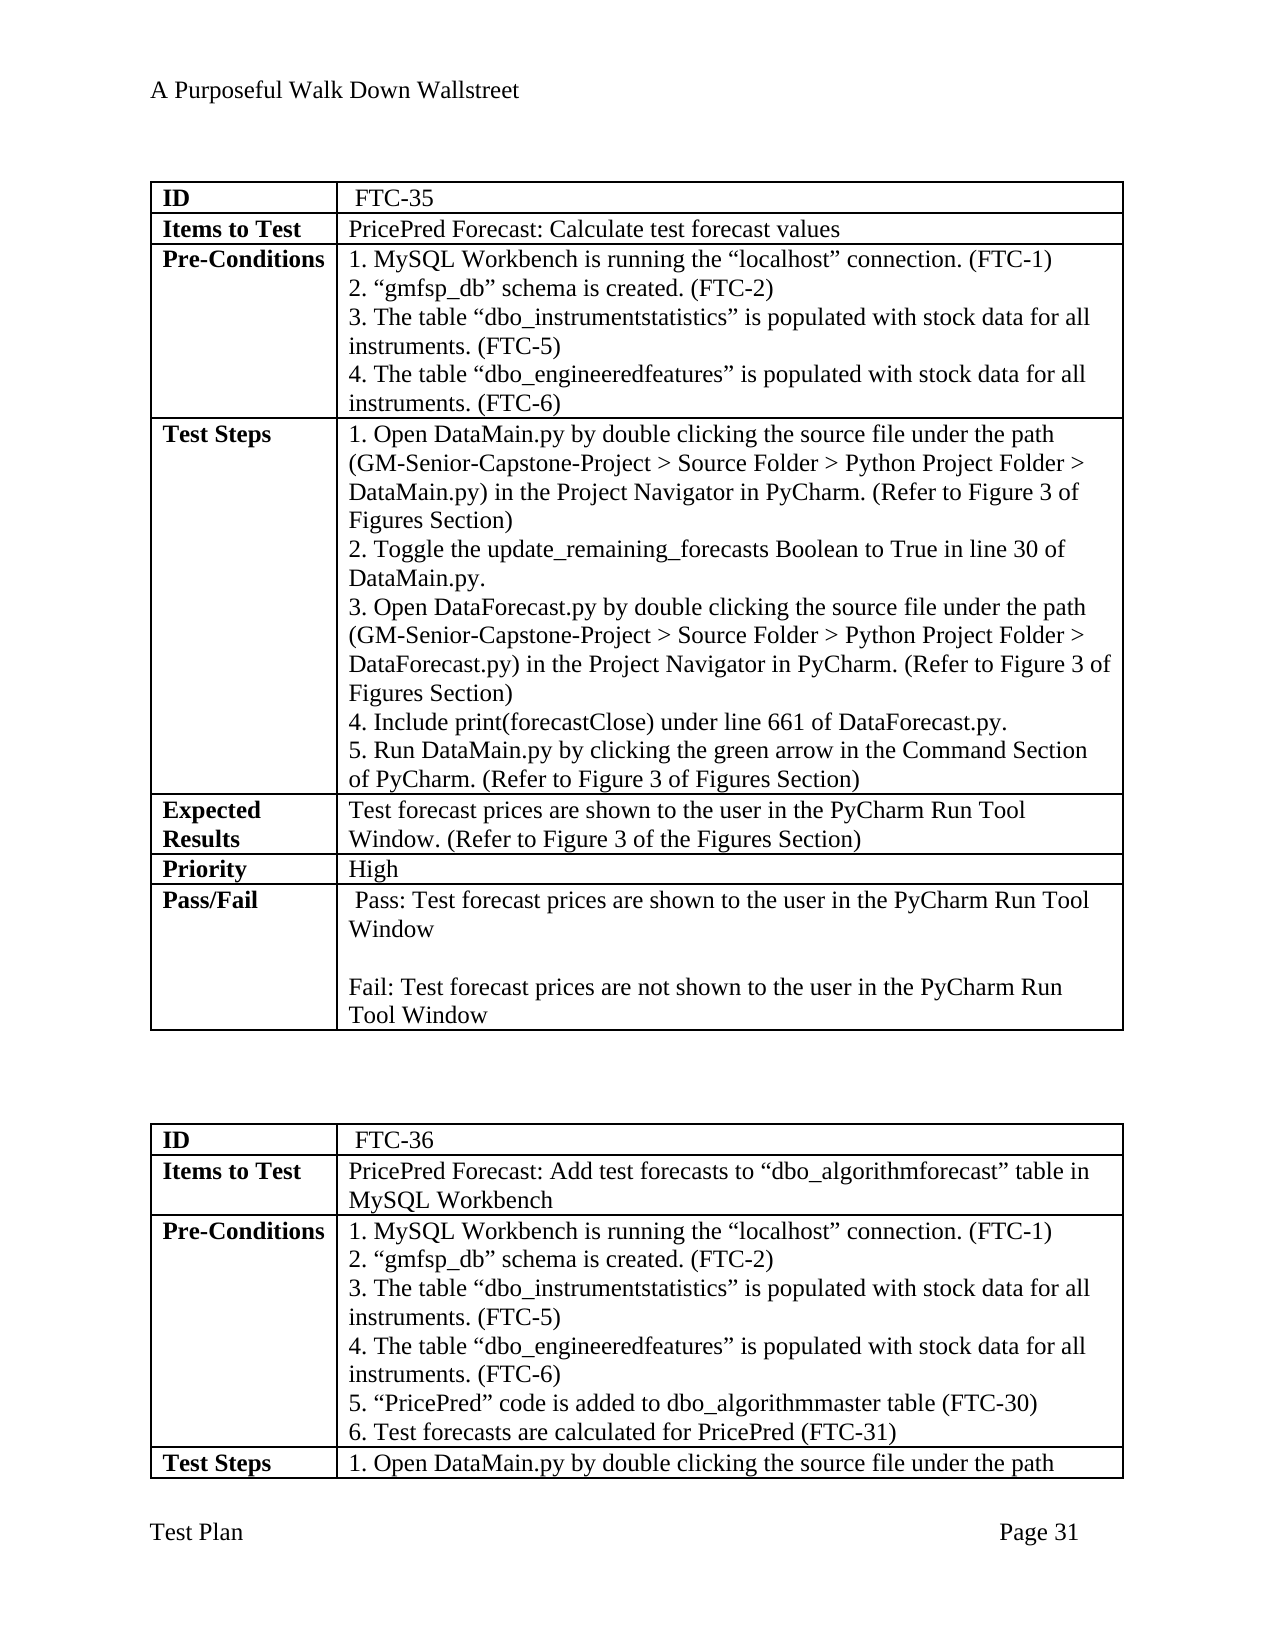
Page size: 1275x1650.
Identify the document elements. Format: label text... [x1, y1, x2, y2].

table_cell 1. MySQL Workbench is running the “localhost” connection. (FTC-1) 2. “gmfsp_db” schema is created. (FTC-2) 3. The table “dbo_instrumentstatistics” is populated with stock data for all instruments. (FTC-5) 4. The table “dbo_engineeredfeatures” is populated with stock data for all instruments. (FTC-6) [338, 245, 1122, 417]
table_cell Pass: Test forecast prices are shown to the user in the PyCharm Run Tool Window Fail: Test forecast prices are not shown to the user in the PyCharm Run Tool Window [338, 885, 1122, 1029]
table_cell PricePred Forecast: Calculate test forecast values [338, 214, 1122, 242]
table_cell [338, 1448, 1122, 1477]
table_cell Pre-Conditions [152, 1216, 336, 1446]
table_cell Items to Test [152, 214, 336, 242]
table_cell Priority [152, 855, 336, 883]
table_header FTC-35 [338, 183, 1122, 212]
table_cell High [338, 855, 1122, 883]
table_cell Test Steps [152, 1448, 336, 1477]
table_cell Expected Results [152, 795, 336, 852]
table_cell 1. MySQL Workbench is running the “localhost” connection. (FTC-1) 2. “gmfsp_db” schema is created. (FTC-2) 3. The table “dbo_instrumentstatistics” is populated with stock data for all instruments. (FTC-5) 4. The table “dbo_engineeredfeatures” is populated with stock data for all instruments. (FTC-6) 5. “PricePred” code is added to dbo_algorithmmaster table (FTC-30) 6. Test forecasts are calculated for PricePred (FTC-31) [338, 1216, 1122, 1446]
table_header ID [152, 183, 336, 212]
table_cell Test Steps [152, 419, 336, 793]
table_header FTC-36 [338, 1125, 1122, 1154]
table_cell Items to Test [152, 1156, 336, 1214]
table_cell 1. Open DataMain.py by double clicking the source file under the path (GM-Senior-Capstone-Project > Source Folder > Python Project Folder > DataMain.py) in the Project Navigator in PyCharm. (Refer to Figure 3 of Figures Section) 2. Toggle the update_remaining_forecasts Boolean to True in line 30 of DataMain.py. 3. Open DataForecast.py by double clicking the source file under the path (GM-Senior-Capstone-Project > Source Folder > Python Project Folder > DataForecast.py) in the Project Navigator in PyCharm. (Refer to Figure 3 of Figures Section) 4. Include print(forecastClose) under line 661 of DataForecast.py. 5. Run DataMain.py by clicking the green arrow in the Command Section of PyCharm. (Refer to Figure 3 of Figures Section) [338, 419, 1122, 793]
table_cell Pass/Fail [152, 885, 336, 1029]
table_cell Test forecast prices are shown to the user in the PyCharm Run Tool Window. (Refer to Figure 3 of the Figures Section) [338, 795, 1122, 852]
table_cell Pre-Conditions [152, 245, 336, 417]
table_cell PricePred Forecast: Add test forecasts to “dbo_algorithmforecast” table in MySQL Workbench [338, 1156, 1122, 1214]
table_header ID [152, 1125, 336, 1154]
